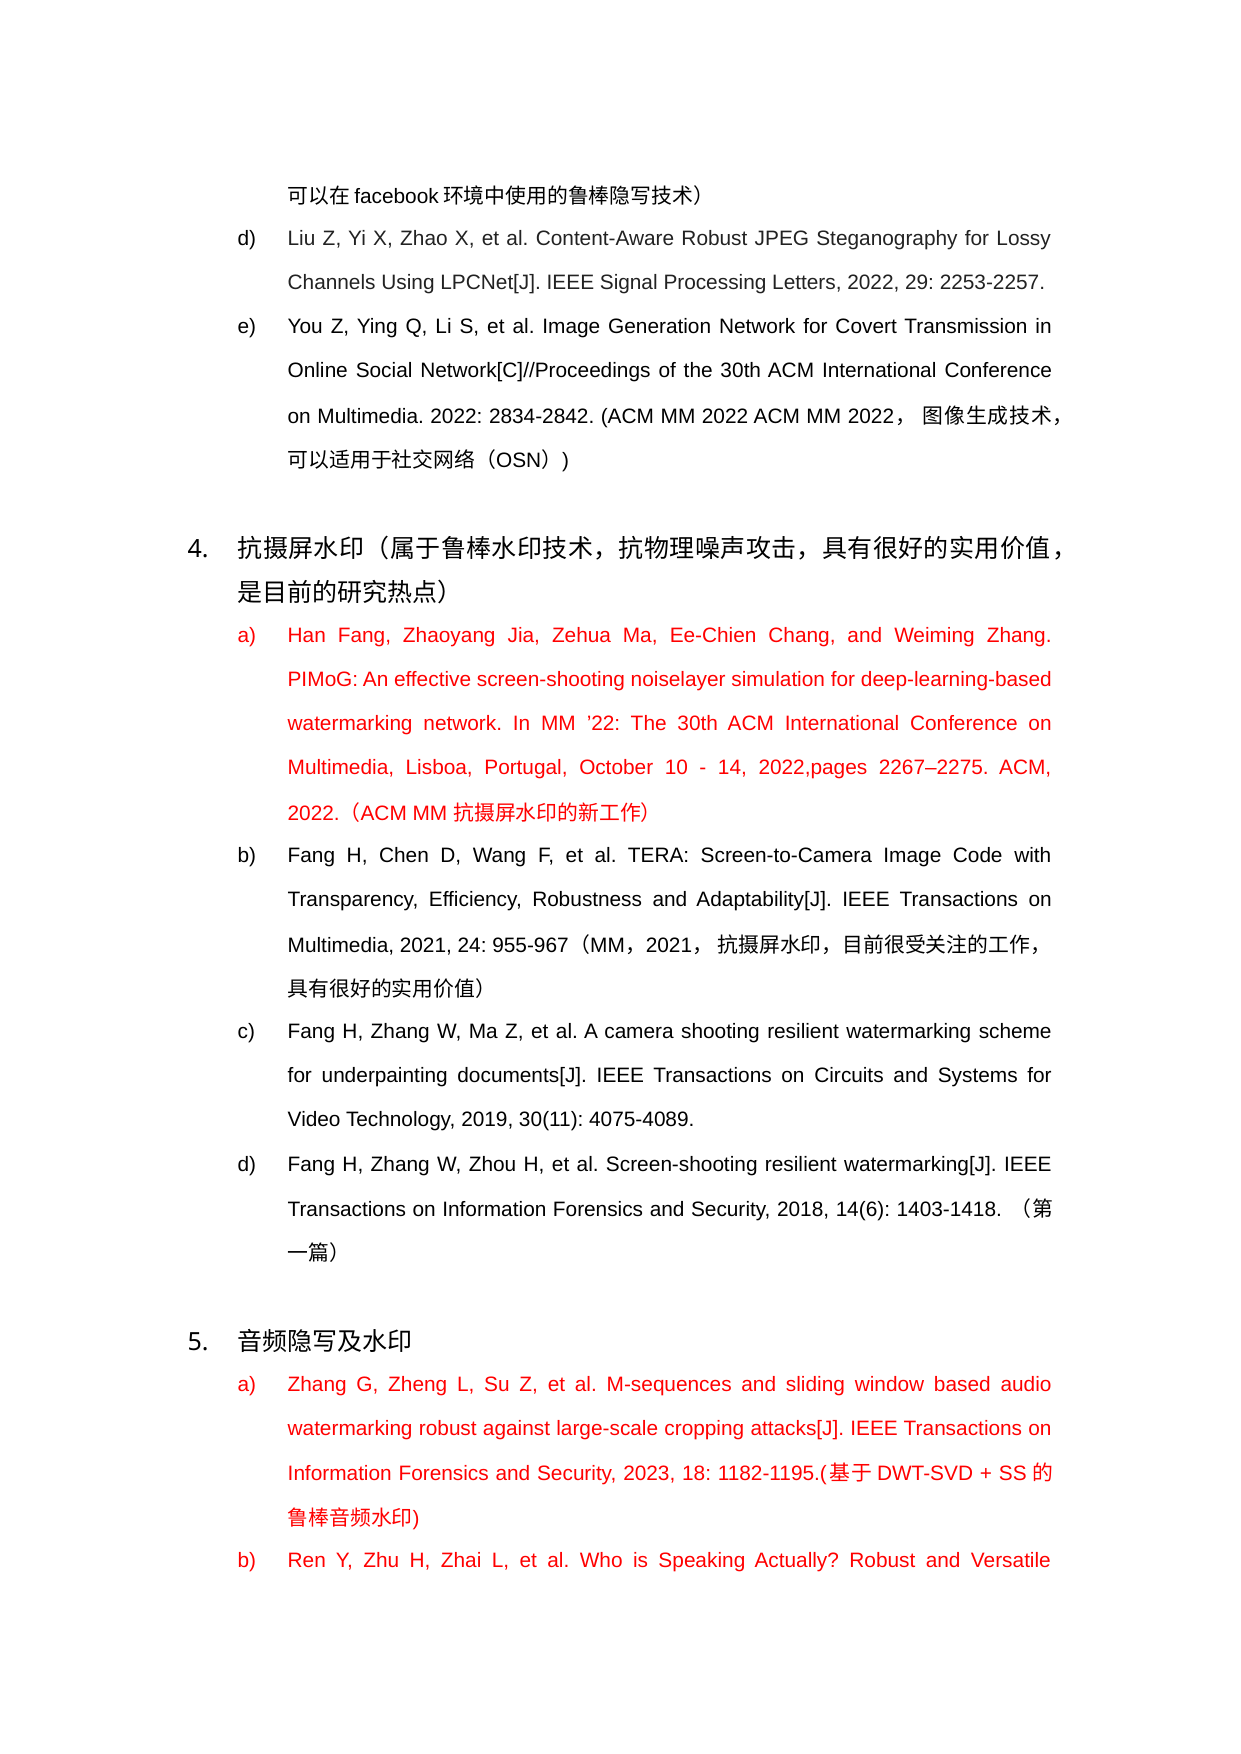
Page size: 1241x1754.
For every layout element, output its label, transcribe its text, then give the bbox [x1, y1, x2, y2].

list You Z, Ying Q, Li S, et al. Image Generation Network for Covert Transmission in Online Social Network[C]//Proceedings of the 30th ACM International Conference on Multimedia. 2022: 2834-2842. (ACM MM 2022 ACM MM 2022， 图像生成技术，可以适用于社交网络（OSN）) [237, 304, 1053, 480]
list Han Fang, Zhaoyang Jia, Zehua Ma, Ee-Chien Chang, and Weiming Zhang. PIMoG: An effective screen-shooting noiselayer simulation for deep-learning-based watermarking network. In MM ’22: The 30th ACM International Conference on Multimedia, Lisboa, Portugal, October 10 - 14, 2022,pages 2267–2275. ACM, 2022.（ACM MM 抗摄屏水印的新工作） [237, 613, 1053, 833]
list Fang H, Chen D, Wang F, et al. TERA: Screen-to-Camera Image Code with Transparency, Efficiency, Robustness and Adaptability[J]. IEEE Transactions on Multimedia, 2021, 24: 955-967（MM，2021， 抗摄屏水印，目前很受关注的工作，具有很好的实用价值） [237, 833, 1053, 1009]
list 抗摄屏水印（属于鲁棒水印技术，抗物理噪声攻击，具有很好的实用价值，是目前的研究热点） [187, 524, 1053, 613]
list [237, 172, 1053, 216]
list Liu Z, Yi X, Zhao X, et al. Content-Aware Robust JPEG Steganography for Lossy Channels Using LPCNet[J]. IEEE Signal Processing Letters, 2022, 29: 2253-2257. [237, 216, 1053, 304]
list Zhang G, Zheng L, Su Z, et al. M-sequences and sliding window based audio watermarking robust against large-scale cropping attacks[J]. IEEE Transactions on Information Forensics and Security, 2023, 18: 1182-1195.(基于DWT-SVD + SS的鲁棒音频水印) [237, 1362, 1053, 1538]
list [237, 1538, 1053, 1582]
list Fang H, Zhang W, Ma Z, et al. A camera shooting resilient watermarking scheme for underpainting documents[J]. IEEE Transactions on Circuits and Systems for Video Technology, 2019, 30(11): 4075-4089. [237, 1009, 1053, 1141]
list 音频隐写及水印 [187, 1318, 1053, 1362]
list Fang H, Zhang W, Zhou H, et al. Screen-shooting resilient watermarking[J]. IEEE Transactions on Information Forensics and Security, 2018, 14(6): 1403-1418. （第一篇） [237, 1141, 1053, 1273]
